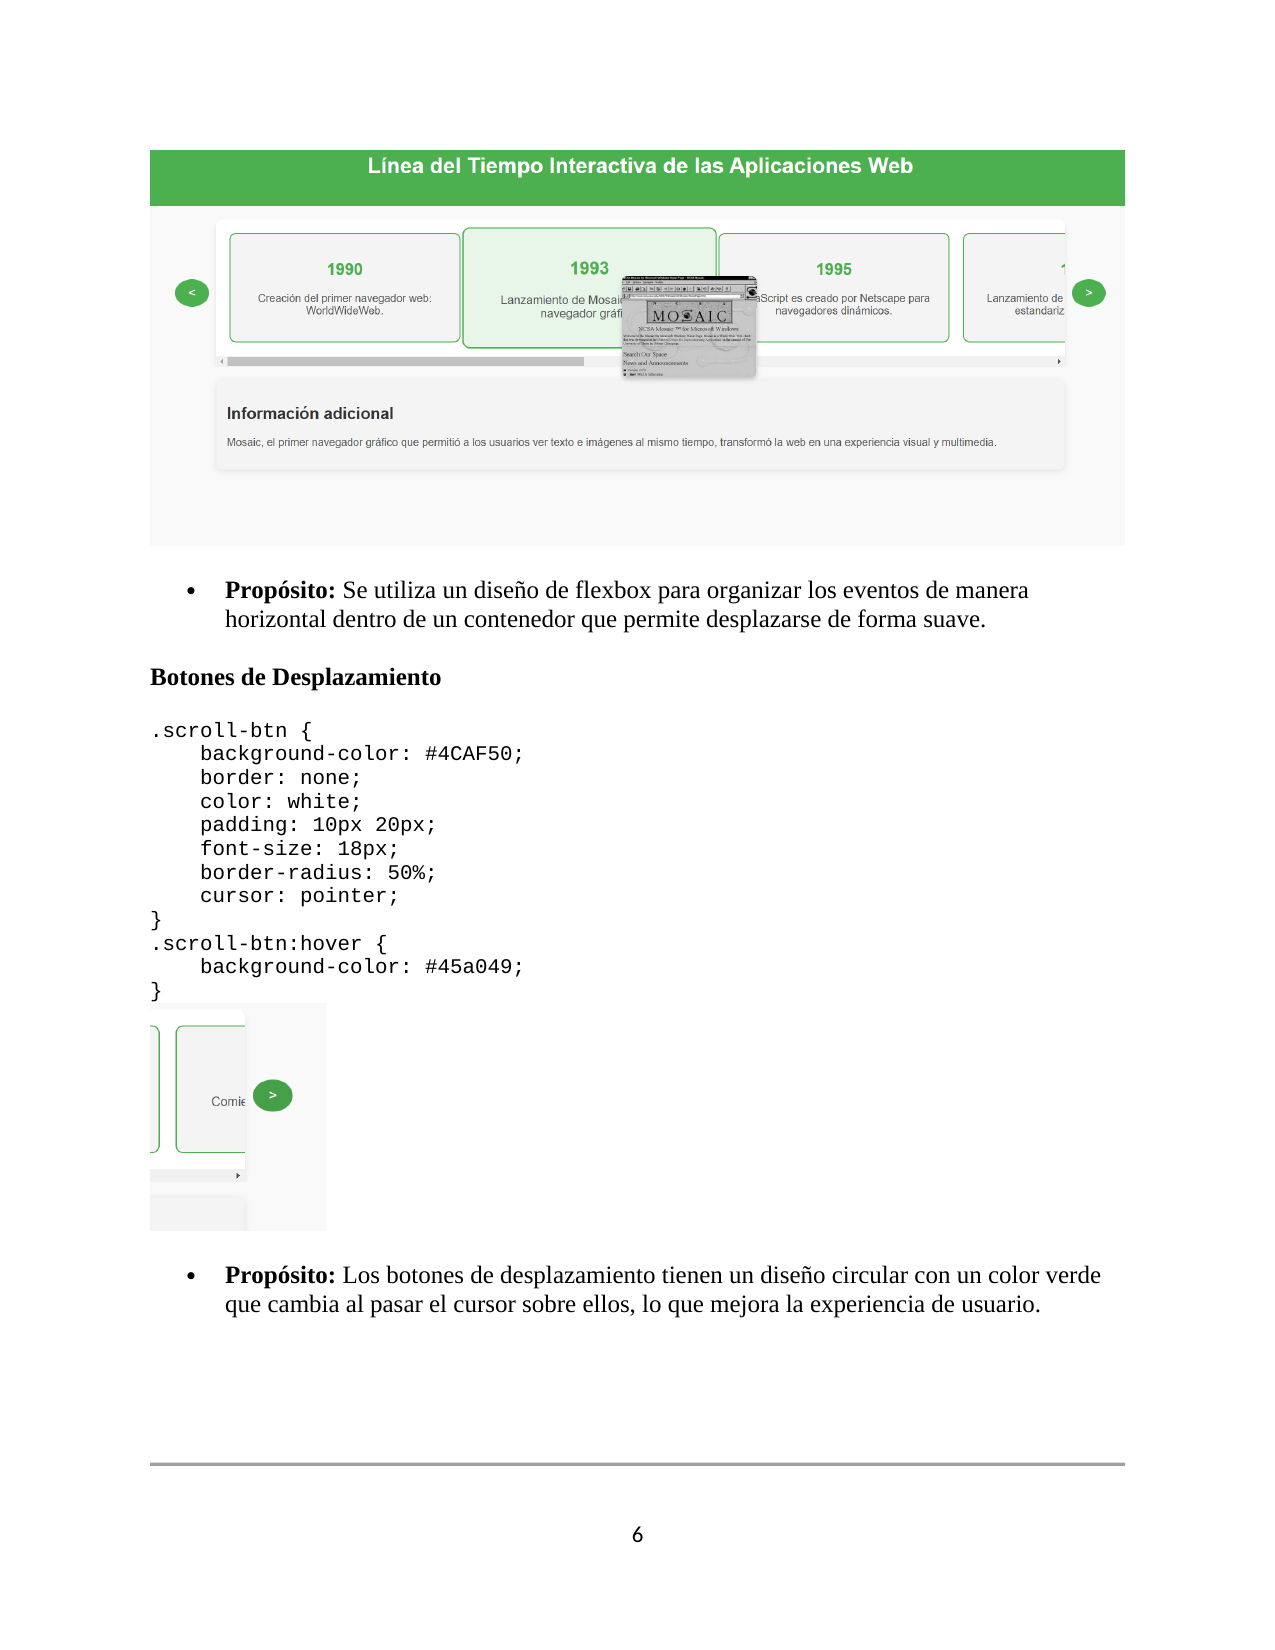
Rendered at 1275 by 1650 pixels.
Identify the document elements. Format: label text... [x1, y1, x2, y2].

text Botones de Desplazamiento [150, 662, 1125, 691]
list Propósito: Se utiliza un diseño de flexbox para organizar los eventos de manera horizontal dentro de un contenedor que permite desplazarse de forma suave. [187, 575, 1125, 633]
text .scroll-btn:hover { [150, 933, 1125, 956]
text padding: 10px 20px; [150, 814, 1125, 838]
list Propósito: Los botones de desplazamiento tienen un diseño circular con un color verde que cambia al pasar el cursor sobre ellos, lo que mejora la experiencia de usuario. [187, 1260, 1125, 1318]
text font-size: 18px; [150, 838, 1125, 862]
text border-radius: 50%; [150, 862, 1125, 885]
text background-color: #45a049; [150, 956, 1125, 980]
picture [150, 150, 1125, 546]
picture [150, 1003, 327, 1231]
text } [150, 909, 1125, 933]
text cursor: pointer; [150, 885, 1125, 909]
text } [150, 980, 1125, 1003]
text .scroll-btn { [150, 720, 1125, 743]
text color: white; [150, 791, 1125, 814]
text background-color: #4CAF50; [150, 743, 1125, 767]
text border: none; [150, 767, 1125, 791]
